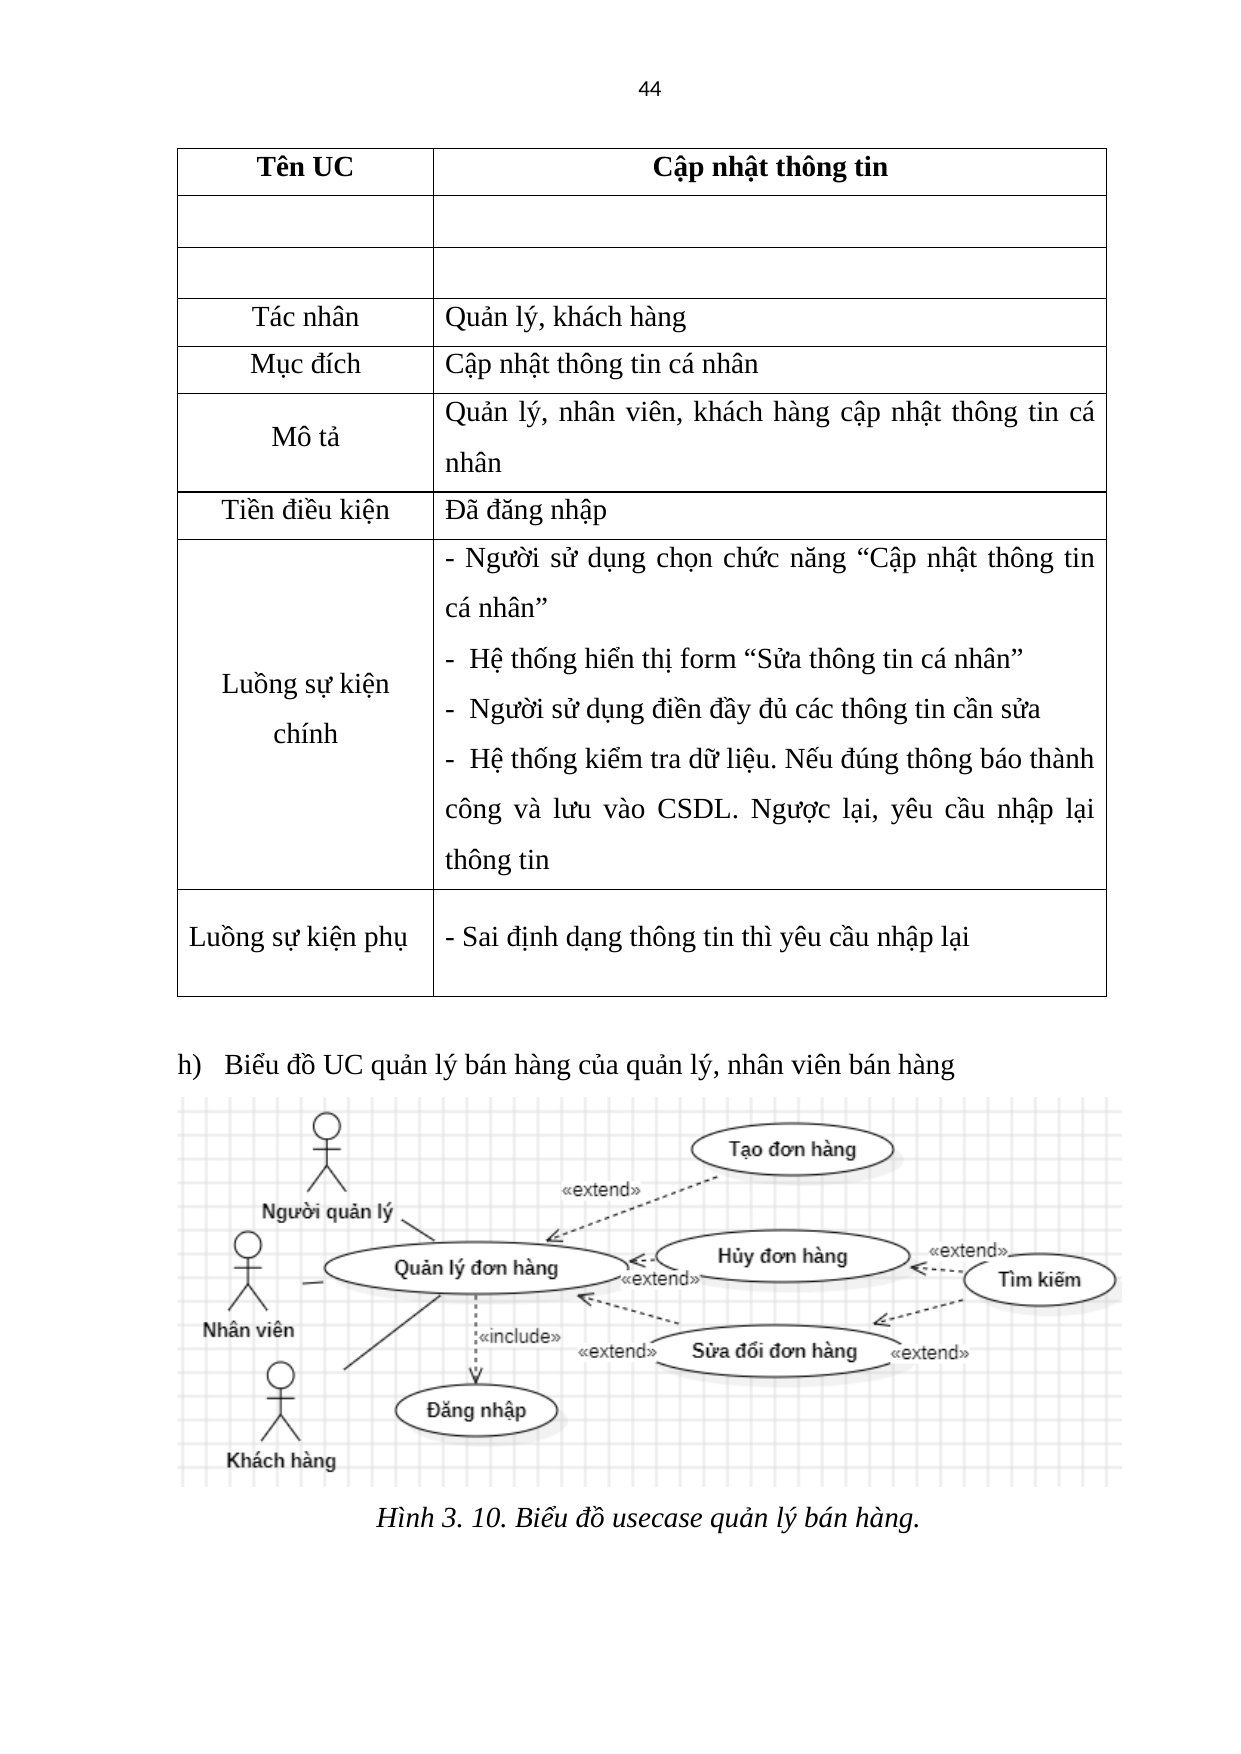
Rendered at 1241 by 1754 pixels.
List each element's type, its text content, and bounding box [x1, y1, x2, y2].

table_cell - Sai định dạng thông tin thì yêu cầu nhập lại [434, 890, 1106, 996]
table_header Cập nhật thông tin [434, 149, 1106, 195]
table_cell [178, 248, 433, 298]
table_cell Cập nhật thông tin cá nhân [434, 347, 1106, 393]
table_cell Tác nhân [178, 299, 433, 346]
table_cell Luồng sự kiện chính [178, 540, 433, 889]
table_cell [434, 196, 1106, 247]
table_cell Quản lý, khách hàng [434, 299, 1106, 346]
table_cell Quản lý, nhân viên, khách hàng cập nhật thông tin cá nhân [434, 394, 1106, 491]
table_cell [434, 248, 1106, 298]
table_cell Mục đích [178, 347, 433, 393]
table_cell - Người sử dụng chọn chức năng “Cập nhật thông tin cá nhân” - Hệ thống hiển thị form “Sửa thông tin cá nhân” - Người sử dụng điền đầy đủ các thông tin cần sửa - Hệ thống kiểm tra dữ liệu. Nếu đúng thông báo thành công và lưu vào CSDL. Ngược lại, yêu cầu nhập lại thông tin [434, 540, 1106, 889]
table_cell [178, 196, 433, 247]
table_cell Đã đăng nhập [434, 493, 1106, 539]
table_cell Mô tả [178, 394, 433, 491]
table_cell Tiền điều kiện [178, 493, 433, 539]
list Biểu đồ UC quản lý bán hàng của quản lý, nhân viên bán hàng [177, 1047, 1122, 1081]
table_cell Luồng sự kiện phụ [178, 890, 433, 996]
table_header Tên UC [178, 149, 433, 195]
picture [177, 1097, 1123, 1487]
